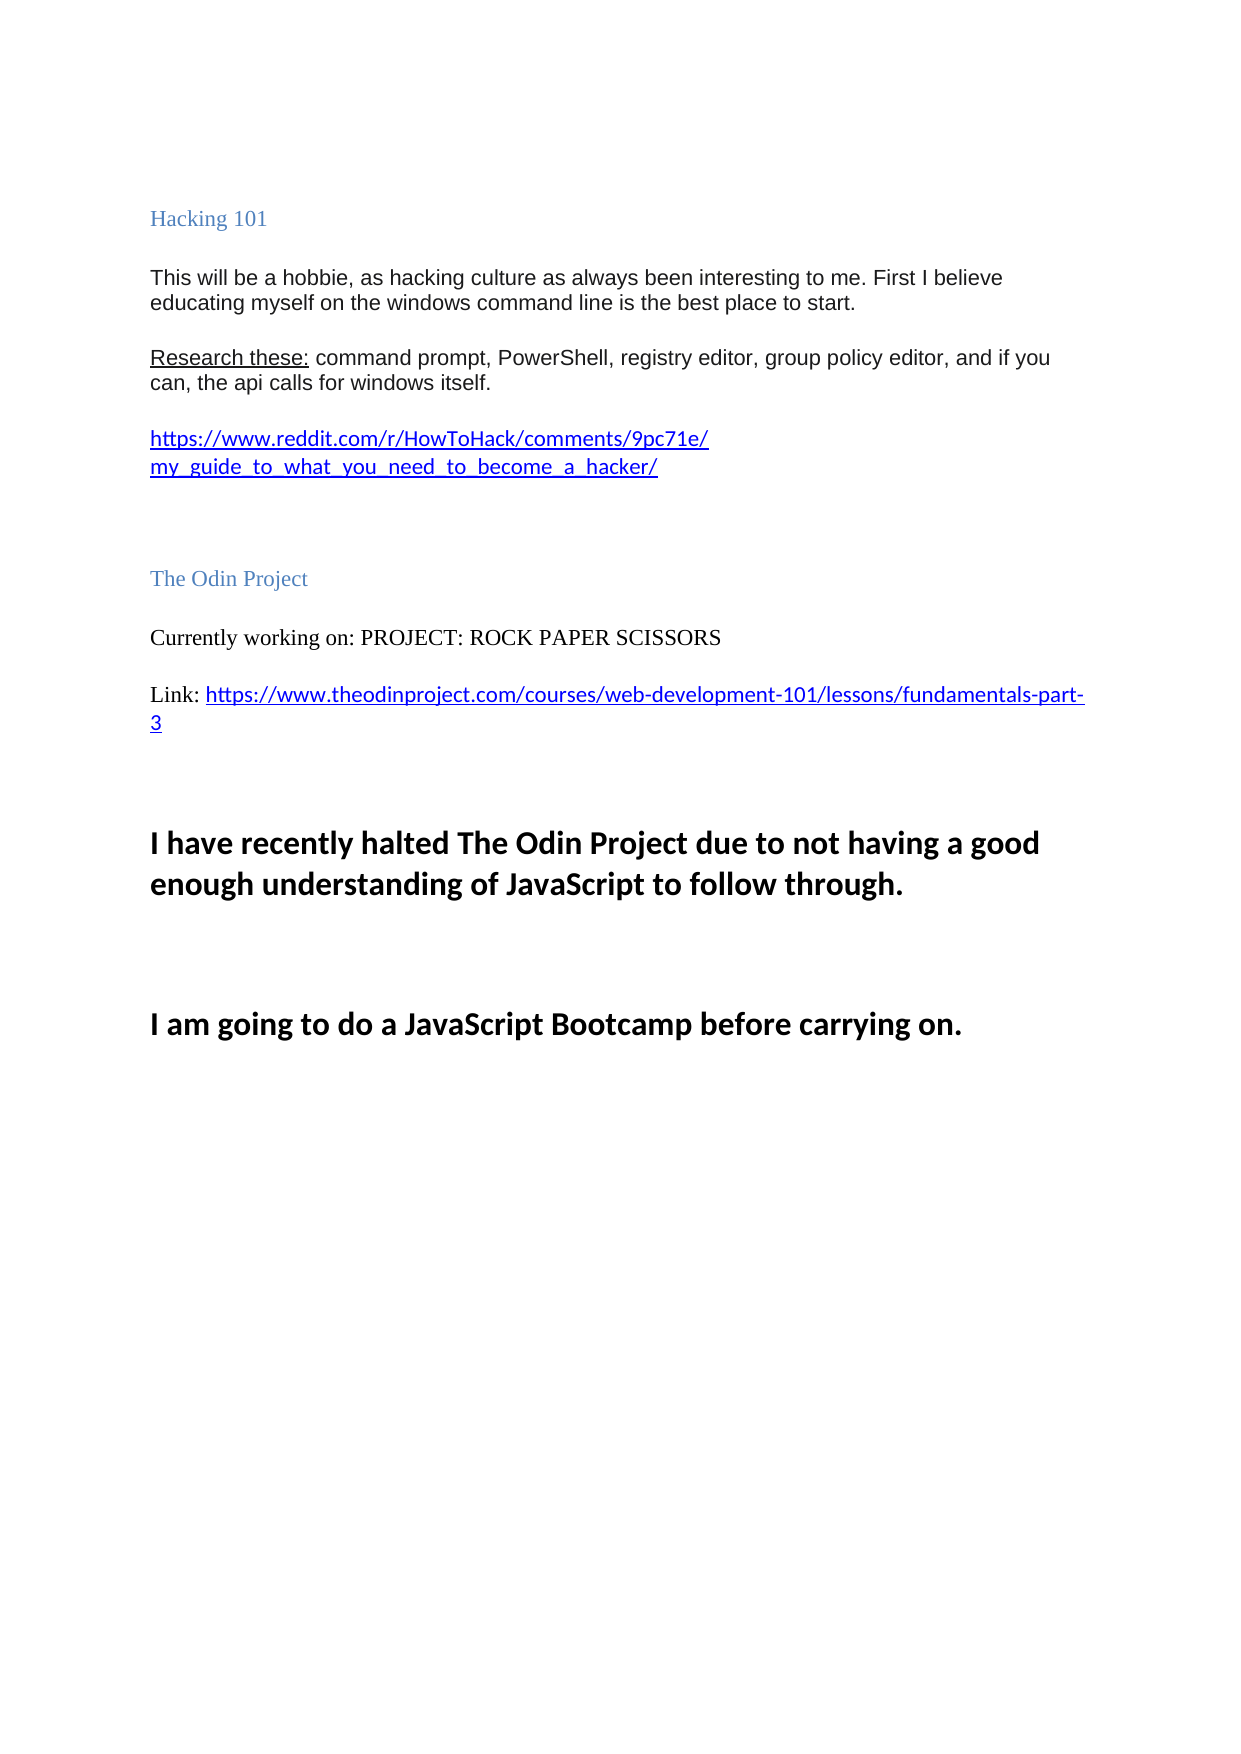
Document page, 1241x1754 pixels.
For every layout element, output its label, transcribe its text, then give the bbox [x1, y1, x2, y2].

text I am going to do a JavaScript Bootcamp before carrying on. [150, 1003, 1090, 1043]
text Currently working on: PROJECT: ROCK PAPER SCISSORS [150, 624, 1090, 651]
subtitle Hacking 101 [150, 206, 1090, 232]
text Link: https://www.theodinproject.com/courses/web-development-101/lessons/fundamentals-part-3 [150, 680, 1090, 736]
subtitle The Odin Project [150, 565, 1090, 591]
text I have recently halted The Odin Project due to not having a good enough understanding of JavaScript to follow through. [150, 822, 1090, 903]
text Research these: command prompt, PowerShell, registry editor, group policy editor, and if you can, the api calls for windows itself. [150, 344, 1090, 395]
text https://www.reddit.com/r/HowToHack/comments/9pc71e/my_guide_to_what_you_need_to_become_a_hacker/ [150, 424, 1090, 480]
